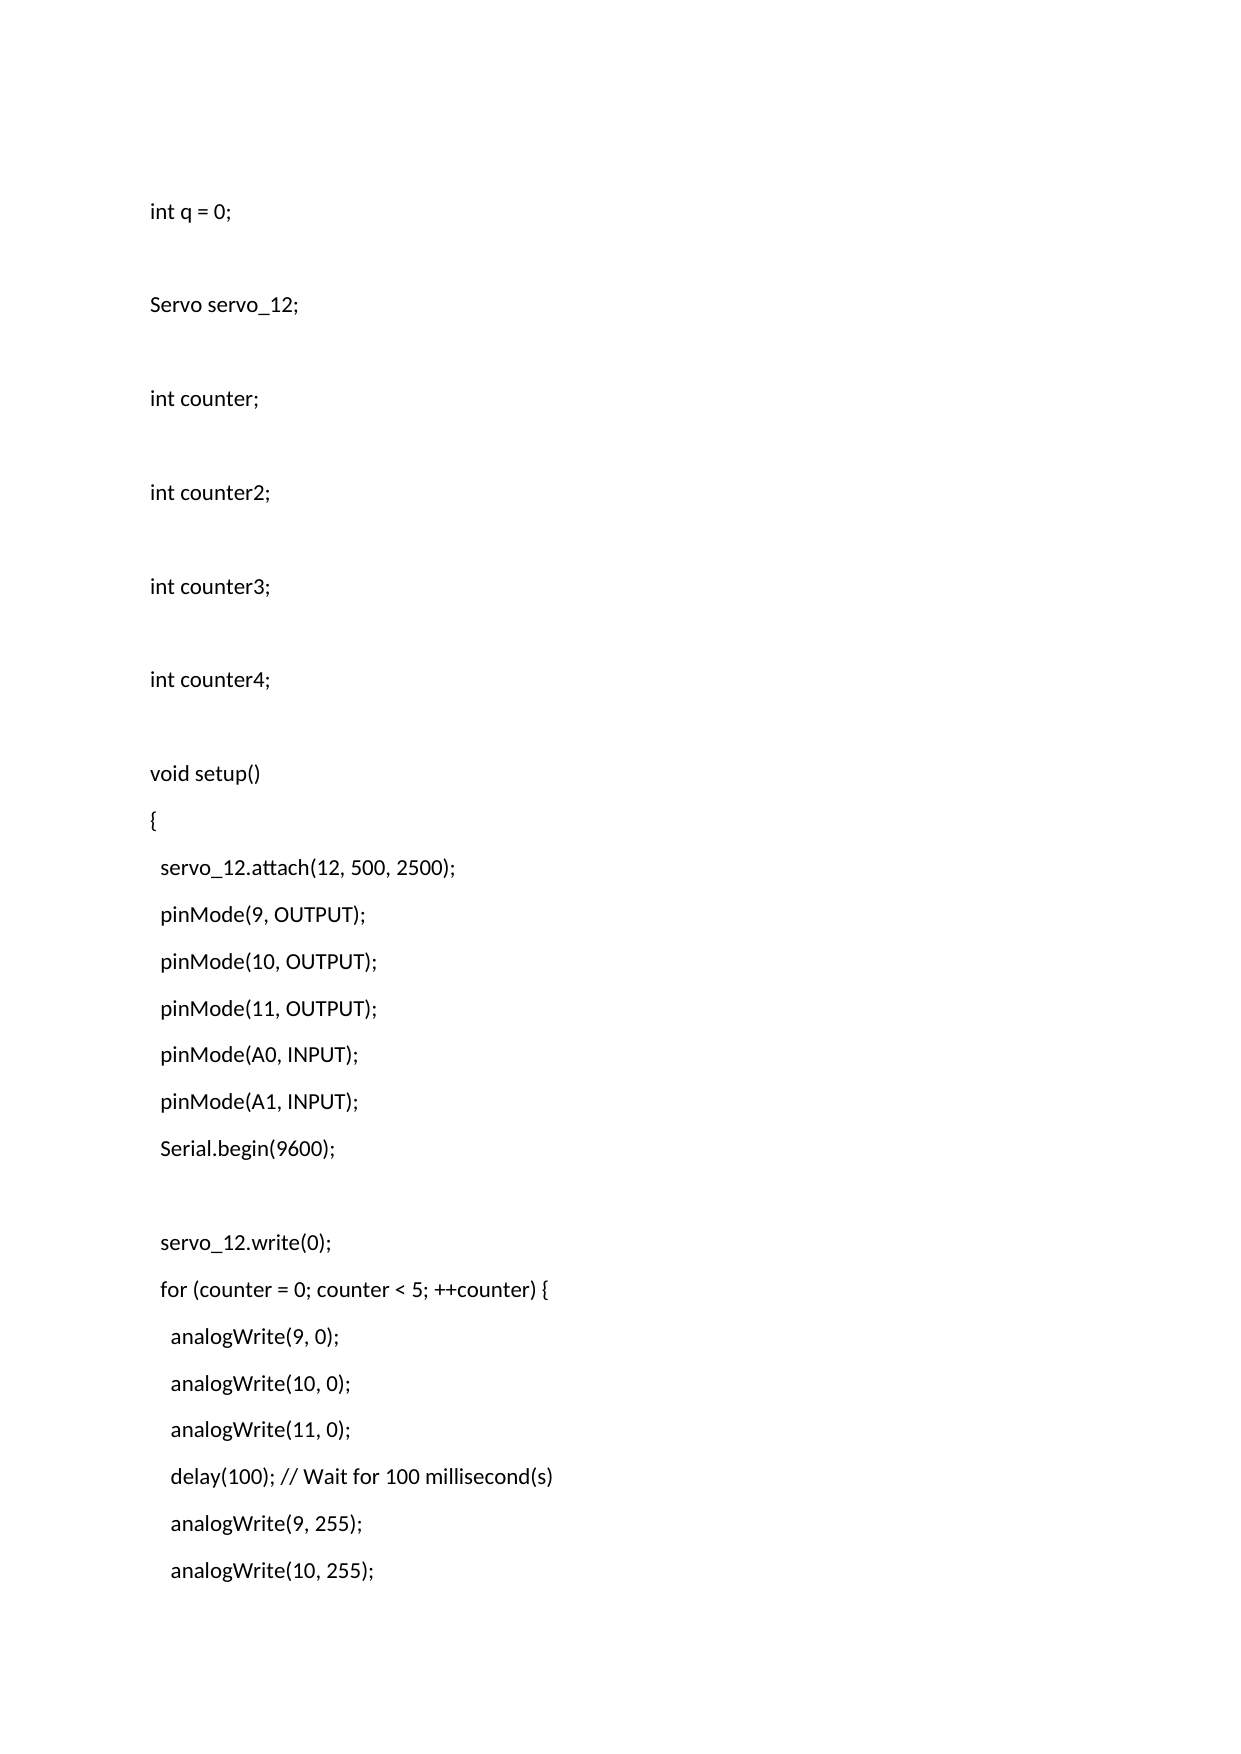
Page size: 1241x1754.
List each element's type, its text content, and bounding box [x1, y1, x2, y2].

text analogWrite(9, 255); [150, 1509, 1090, 1537]
text pinMode(9, OUTPUT); [150, 900, 1090, 928]
text pinMode(10, OUTPUT); [150, 947, 1090, 975]
text servo_12.write(0); [150, 1228, 1090, 1256]
text Servo servo_12; [150, 291, 1090, 319]
text Serial.begin(9600); [150, 1134, 1090, 1162]
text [150, 1462, 1090, 1491]
text int q = 0; [150, 197, 1090, 225]
text pinMode(A0, INPUT); [150, 1041, 1090, 1069]
text analogWrite(9, 0); [150, 1322, 1090, 1350]
text int counter2; [150, 478, 1090, 506]
text pinMode(A1, INPUT); [150, 1087, 1090, 1116]
text int counter3; [150, 572, 1090, 600]
text int counter4; [150, 666, 1090, 694]
text analogWrite(11, 0); [150, 1416, 1090, 1444]
text pinMode(11, OUTPUT); [150, 994, 1090, 1022]
text for (counter = 0; counter < 5; ++counter) { [150, 1275, 1090, 1303]
text { [150, 806, 1090, 834]
text void setup() [150, 759, 1090, 787]
text analogWrite(10, 255); [150, 1556, 1090, 1584]
text servo_12.attach(12, 500, 2500); [150, 853, 1090, 881]
text analogWrite(10, 0); [150, 1369, 1090, 1397]
text int counter; [150, 384, 1090, 412]
